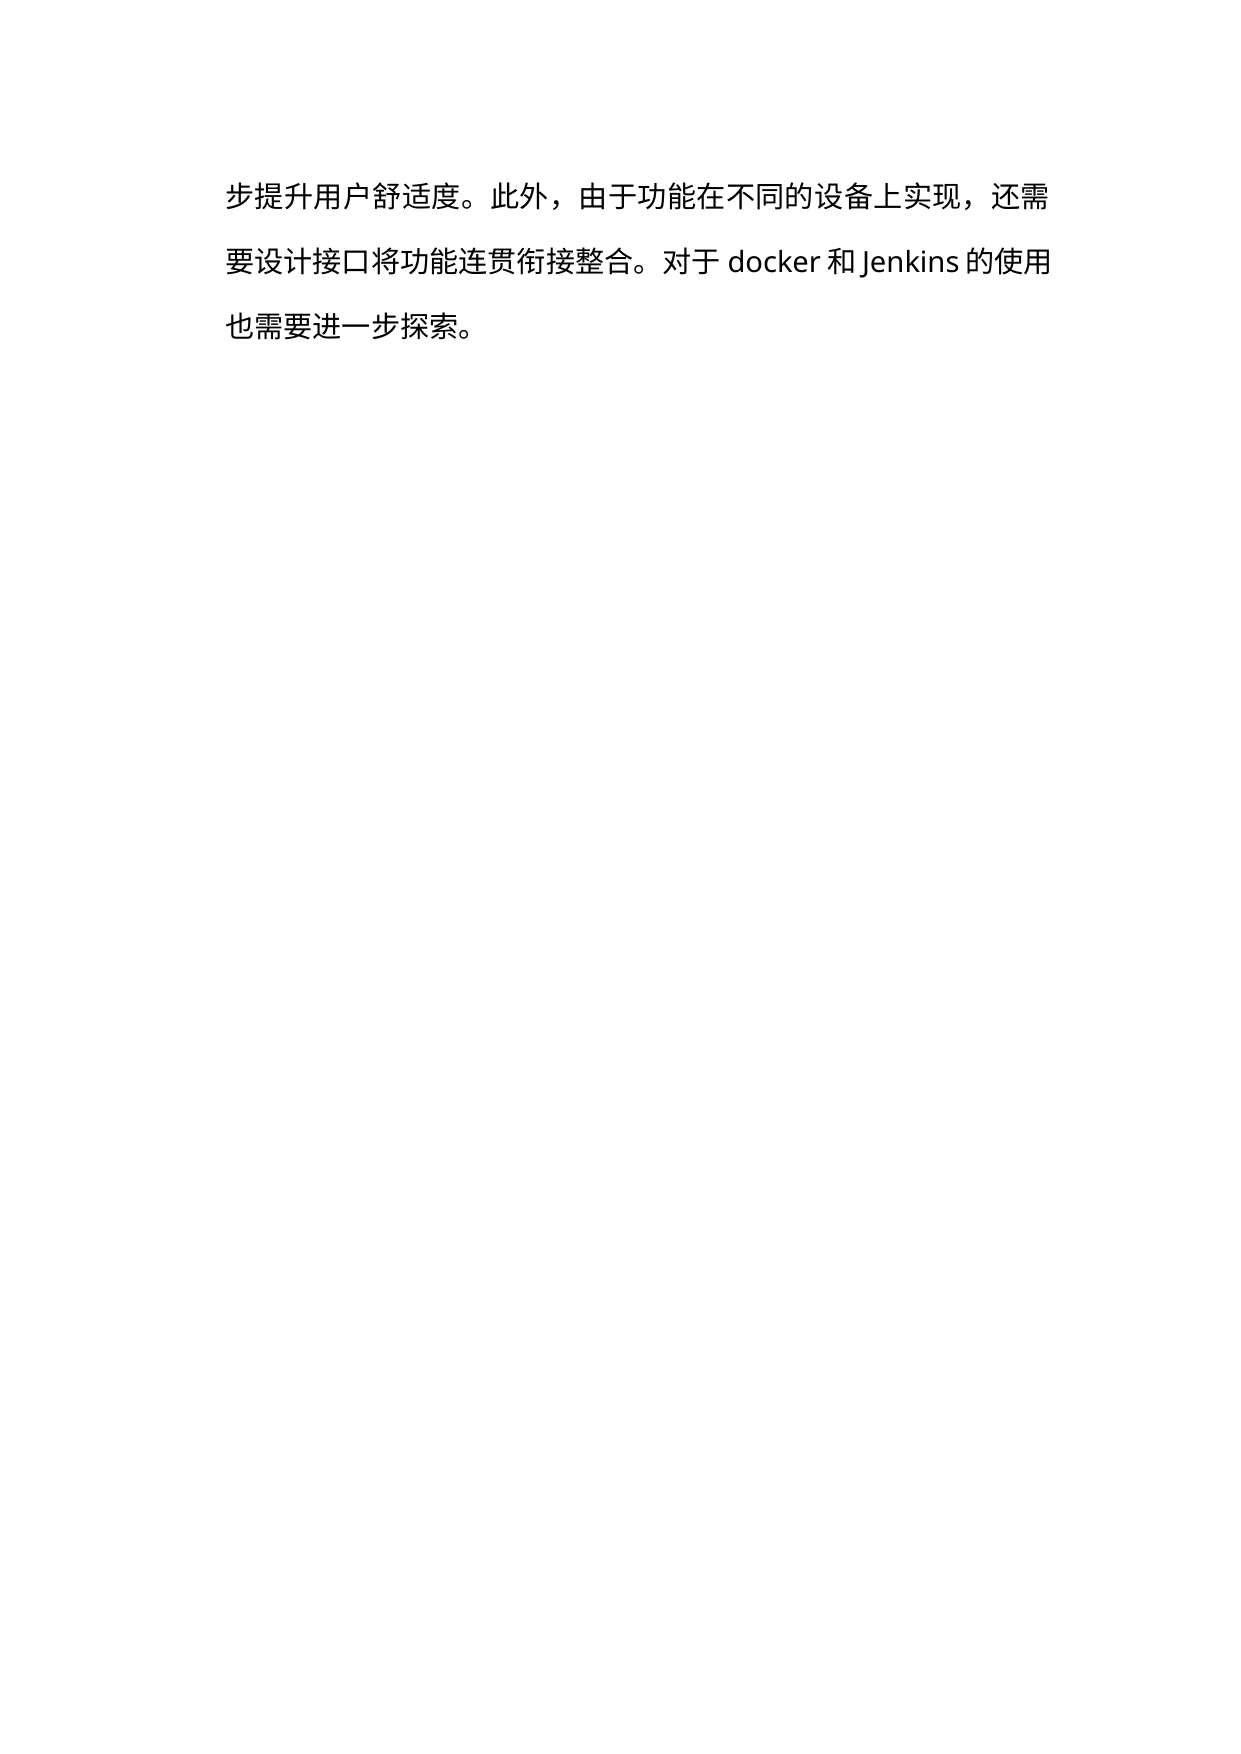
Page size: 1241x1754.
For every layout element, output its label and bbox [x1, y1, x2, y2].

list [225, 162, 1053, 357]
